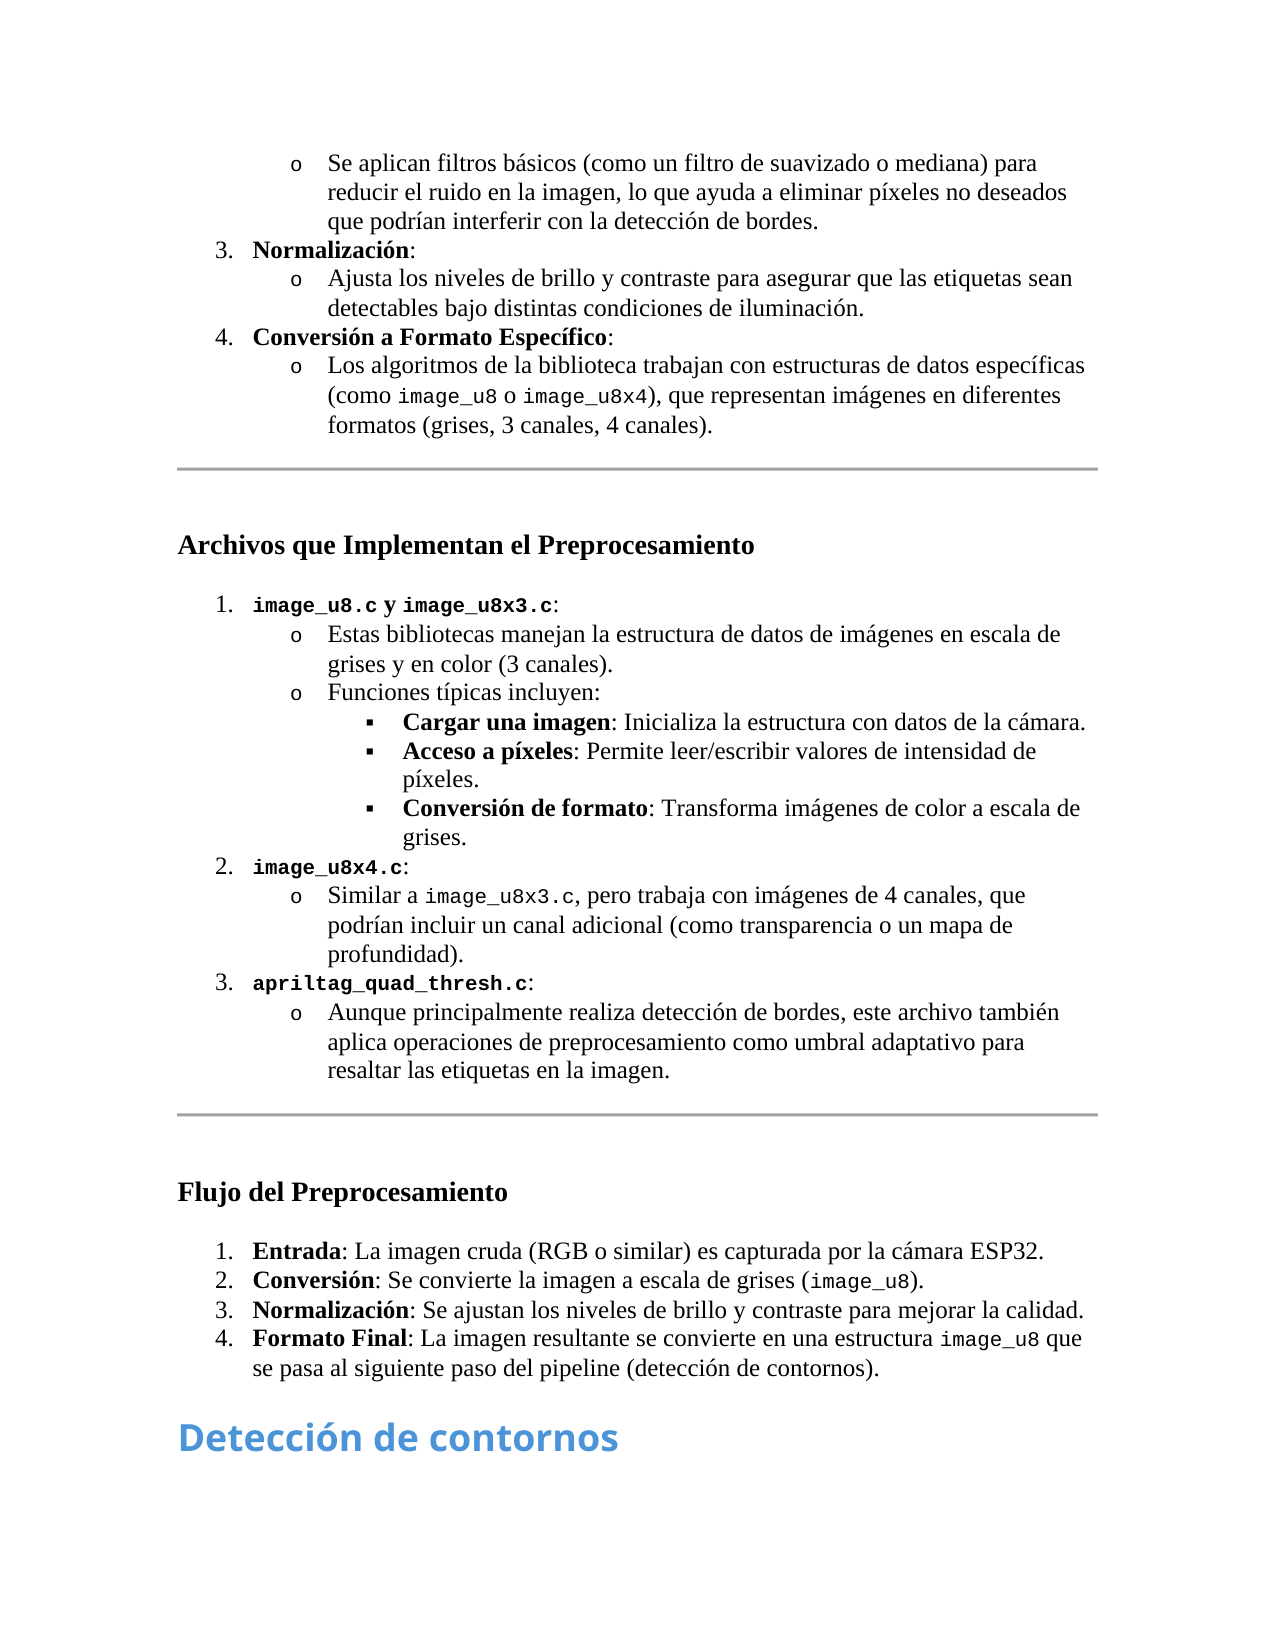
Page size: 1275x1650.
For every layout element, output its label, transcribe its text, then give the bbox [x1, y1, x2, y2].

list Se aplican filtros básicos (como un filtro de suavizado o mediana) para reducir el ruido en la imagen, lo que ayuda a eliminar píxeles no deseados que podrían interferir con la detección de bordes. [290, 148, 1098, 235]
list Formato Final: La imagen resultante se convierte en una estructura image_u8 que se pasa al siguiente paso del pipeline (detección de contornos). [215, 1323, 1098, 1382]
list Normalización: Se ajustan los niveles de brillo y contraste para mejorar la calidad. [215, 1295, 1098, 1323]
list image_u8.c y image_u8x3.c: [215, 589, 1098, 619]
list Estas bibliotecas manejan la estructura de datos de imágenes en escala de grises y en color (3 canales). [290, 619, 1098, 677]
list Acceso a píxeles: Permite leer/escribir valores de intensidad de píxeles. [365, 736, 1098, 793]
list Conversión: Se convierte la imagen a escala de grises (image_u8). [215, 1265, 1098, 1295]
list apriltag_quad_thresh.c: [215, 967, 1098, 997]
list Conversión a Formato Específico: [215, 322, 1098, 351]
list Similar a image_u8x3.c, pero trabaja con imágenes de 4 canales, que podrían incluir un canal adicional (como transparencia o un mapa de profundidad). [290, 880, 1098, 967]
list image_u8x4.c: [215, 851, 1098, 880]
list Ajusta los niveles de brillo y contraste para asegurar que las etiquetas sean detectables bajo distintas condiciones de iluminación. [290, 263, 1098, 322]
list Aunque principalmente realiza detección de bordes, este archivo también aplica operaciones de preprocesamiento como umbral adaptativo para resaltar las etiquetas en la imagen. [290, 997, 1098, 1084]
text Detección de contornos [177, 1411, 1098, 1462]
text Archivos que Implementan el Preprocesamiento [177, 528, 1098, 560]
list Entrada: La imagen cruda (RGB o similar) es capturada por la cámara ESP32. [215, 1236, 1098, 1265]
list Normalización: [215, 235, 1098, 263]
list Los algoritmos de la biblioteca trabajan con estructuras de datos específicas (como image_u8 o image_u8x4), que representan imágenes en diferentes formatos (grises, 3 canales, 4 canales). [290, 351, 1098, 438]
list Funciones típicas incluyen: [290, 677, 1098, 707]
list Cargar una imagen: Inicializa la estructura con datos de la cámara. [365, 707, 1098, 736]
list Conversión de formato: Transforma imágenes de color a escala de grises. [365, 793, 1098, 851]
text Flujo del Preprocesamiento [177, 1175, 1098, 1207]
